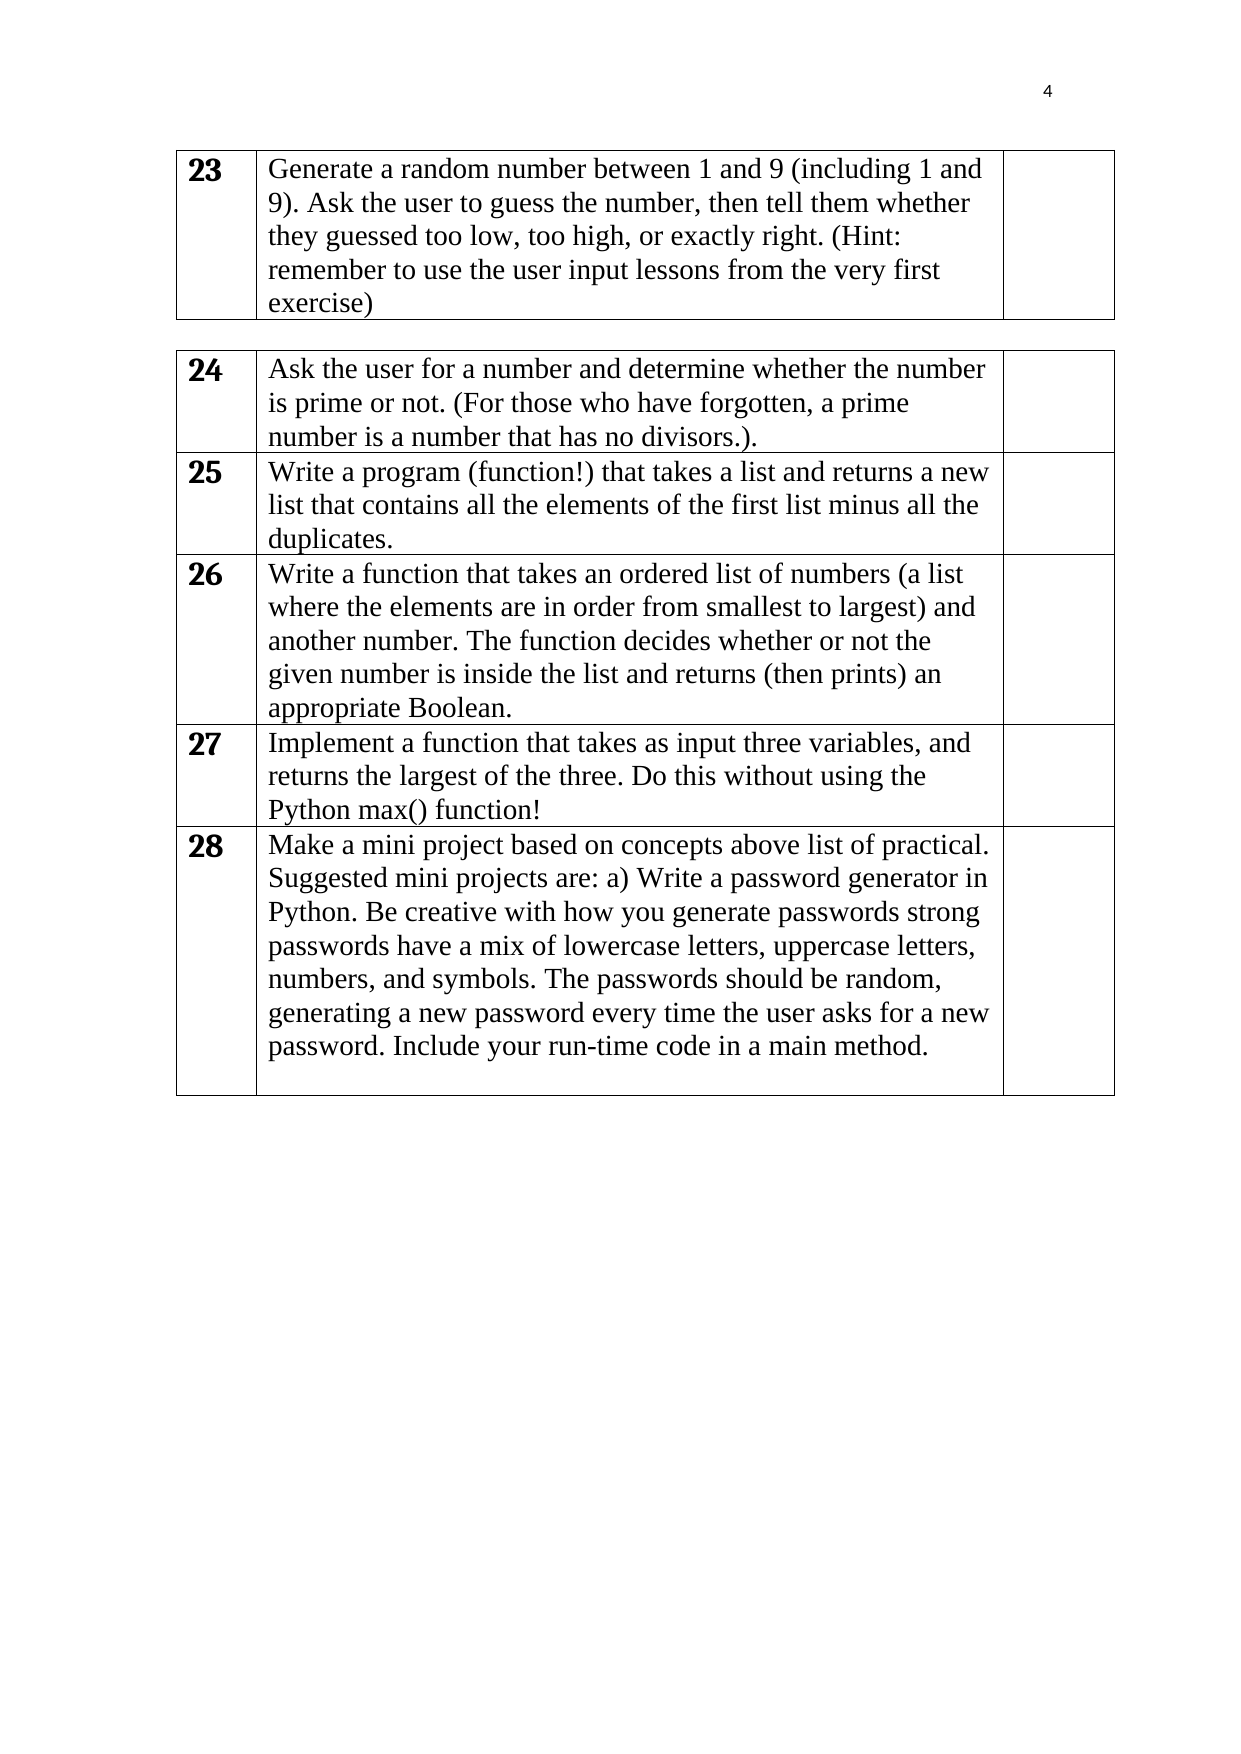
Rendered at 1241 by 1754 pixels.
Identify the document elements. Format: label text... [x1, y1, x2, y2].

table_cell 28 [177, 827, 256, 1095]
table_header 24 [177, 351, 256, 452]
table_cell [1004, 827, 1114, 1095]
table_cell Generate a random number between 1 and 9 (including 1 and 9). Ask the user to guess the number, then tell them whether they guessed too low, too high, or exactly right. (Hint: remember to use the user input lessons from the very first exercise) [257, 151, 1003, 319]
table_cell 25 [177, 453, 256, 554]
table_cell Implement a function that takes as input three variables, and returns the largest of the three. Do this without using the Python max() function! [257, 725, 1003, 826]
table_cell Make a mini project based on concepts above list of practical. Suggested mini projects are: a) Write a password generator in Python. Be creative with how you generate passwords strong passwords have a mix of lowercase letters, uppercase letters, numbers, and symbols. The passwords should be random, generating a new password every time the user asks for a new password. Include your run-time code in a main method. [257, 827, 1003, 1095]
table_cell Write a program (function!) that takes a list and returns a new list that contains all the elements of the first list minus all the duplicates. [257, 453, 1003, 554]
table_header [1004, 351, 1114, 452]
table_cell 27 [177, 725, 256, 826]
table_cell [1004, 453, 1114, 554]
table_cell [1004, 725, 1114, 826]
table_cell Write a function that takes an ordered list of numbers (a list where the elements are in order from smallest to largest) and another number. The function decides whether or not the given number is inside the list and returns (then prints) an appropriate Boolean. [257, 555, 1003, 723]
table_cell [1004, 555, 1114, 723]
table_cell 26 [177, 555, 256, 723]
table_cell [1004, 151, 1114, 319]
table_cell 23 [177, 151, 256, 319]
table_header Ask the user for a number and determine whether the number is prime or not. (For those who have forgotten, a prime number is a number that has no divisors.). [257, 351, 1003, 452]
